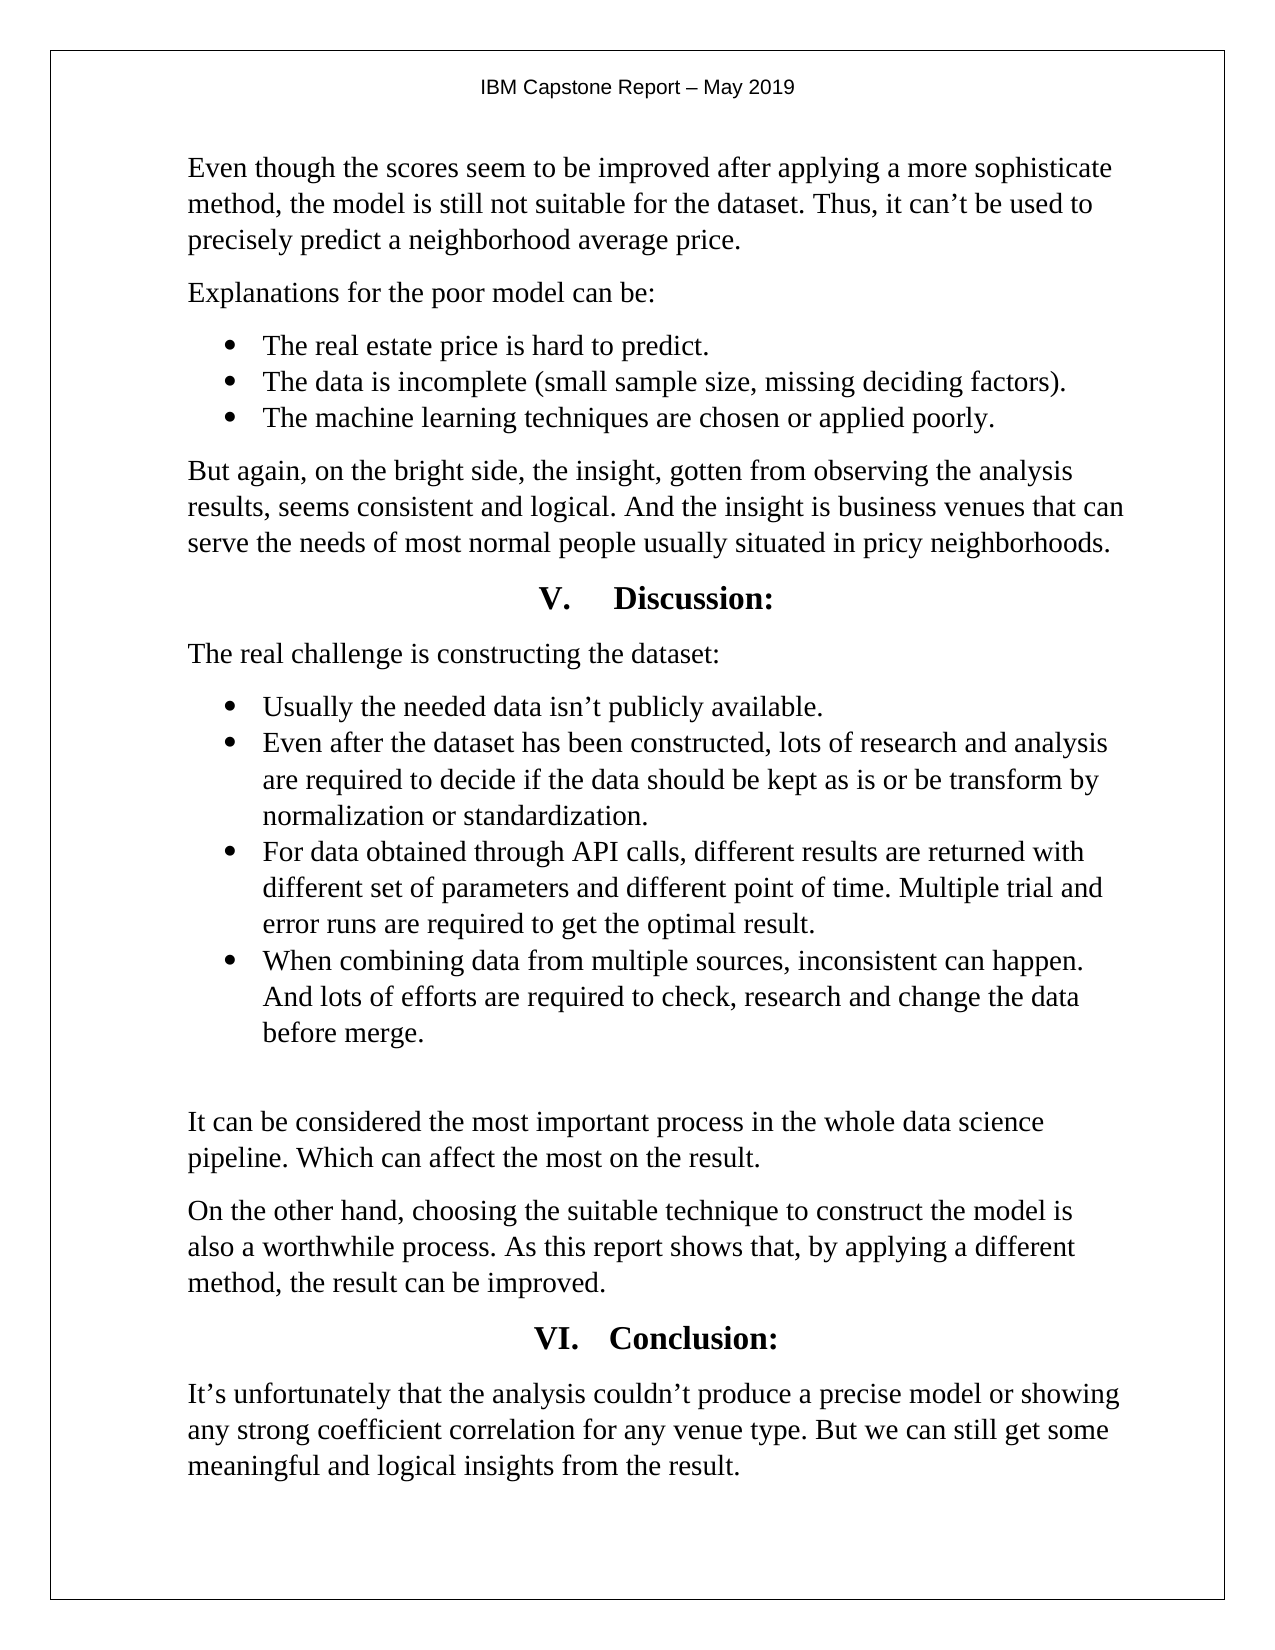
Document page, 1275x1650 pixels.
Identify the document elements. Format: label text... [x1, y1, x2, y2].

list The machine learning techniques are chosen or applied poorly. [225, 400, 1125, 434]
list Usually the needed data isn’t publicly available. [225, 689, 1125, 723]
list Even after the dataset has been constructed, lots of research and analysis are required to decide if the data should be kept as is or be transform by normalization or standardization. [225, 726, 1125, 831]
list When combining data from multiple sources, inconsistent can happen. And lots of efforts are required to check, research and change the data before merge. [225, 943, 1125, 1048]
text Explanations for the poor model can be: [187, 275, 1125, 309]
list The real estate price is hard to predict. [225, 328, 1125, 362]
list For data obtained through API calls, different results are returned with different set of parameters and different point of time. Multiple trial and error runs are required to get the optimal result. [225, 834, 1125, 940]
list The data is incomplete (small sample size, missing deciding factors). [225, 364, 1125, 398]
text But again, on the bright side, the insight, gotten from observing the analysis results, seems consistent and logical. And the insight is business venues that can serve the needs of most normal people usually situated in pricy neighborhoods. [187, 453, 1125, 559]
list Discussion: [187, 578, 1125, 617]
text The real challenge is constructing the dataset: [187, 636, 1125, 670]
text It can be considered the most important process in the whole data science pipeline. Which can affect the most on the result. [187, 1104, 1125, 1174]
list Conclusion: [187, 1318, 1125, 1356]
text Even though the scores seem to be improved after applying a more sophisticate method, the model is still not suitable for the dataset. Thus, it can’t be used to precisely predict a neighborhood average price. [187, 150, 1125, 256]
text On the other hand, choosing the suitable technique to construct the model is also a worthwhile process. As this report shows that, by applying a different method, the result can be improved. [187, 1193, 1125, 1299]
text It’s unfortunately that the analysis couldn’t produce a precise model or showing any strong coefficient correlation for any venue type. But we can still get some meaningful and logical insights from the result. [187, 1376, 1125, 1482]
